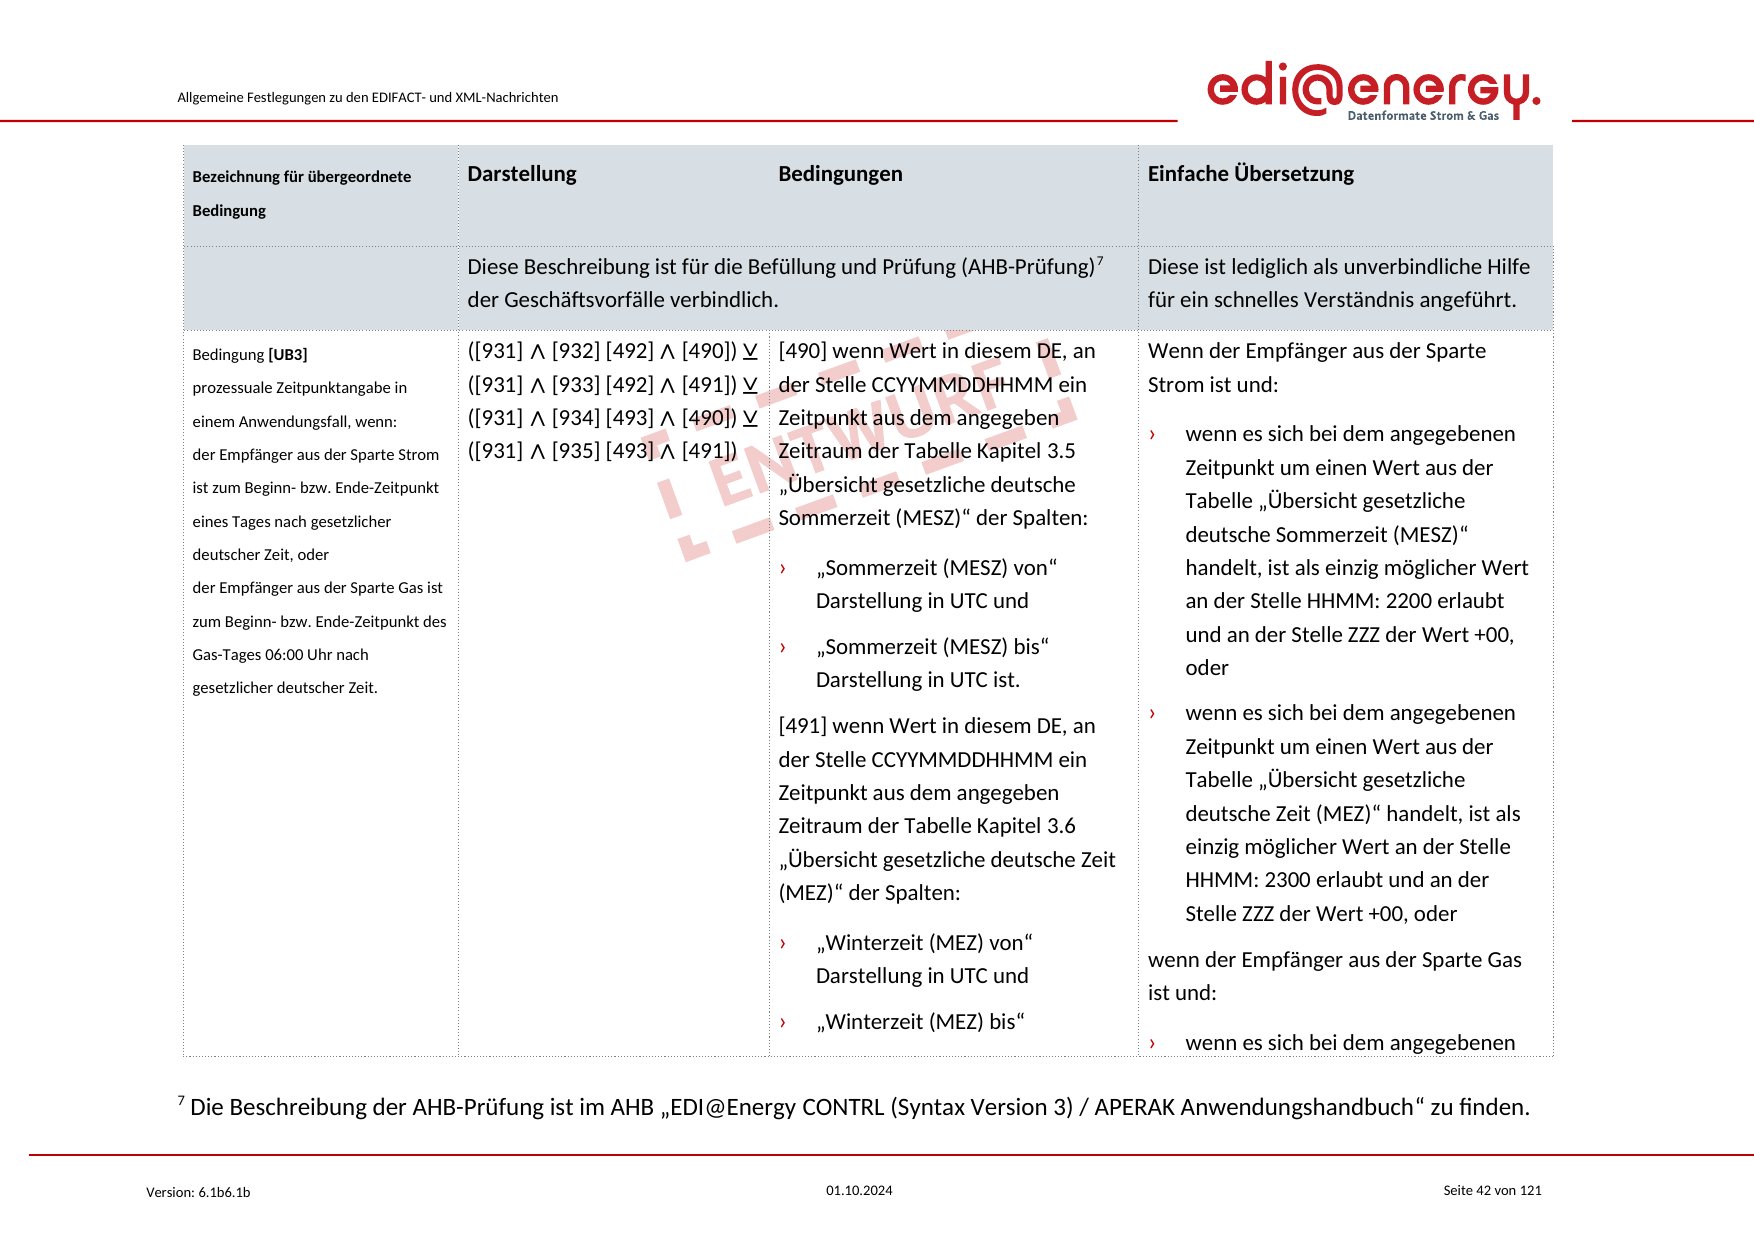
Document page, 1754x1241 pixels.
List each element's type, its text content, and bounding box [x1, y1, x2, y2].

table_cell [184, 246, 458, 330]
table_cell Diese Beschreibung ist für die Befüllung und Prüfung (AHB-Prüfung) der Geschäftsvorfälle verbindlich. [459, 246, 1139, 330]
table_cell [459, 330, 769, 1056]
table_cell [1139, 330, 1553, 1056]
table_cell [184, 330, 458, 1056]
table_header Einfache Übersetzung [1139, 145, 1553, 246]
table_header Bedingungen [769, 145, 1139, 246]
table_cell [769, 330, 1139, 1056]
table_header Bezeichnung für übergeordnete Bedingung [184, 145, 458, 246]
table_cell Diese ist lediglich als unverbindliche Hilfe für ein schnelles Verständnis angeführt. [1139, 246, 1553, 330]
table_header Darstellung [459, 145, 769, 246]
